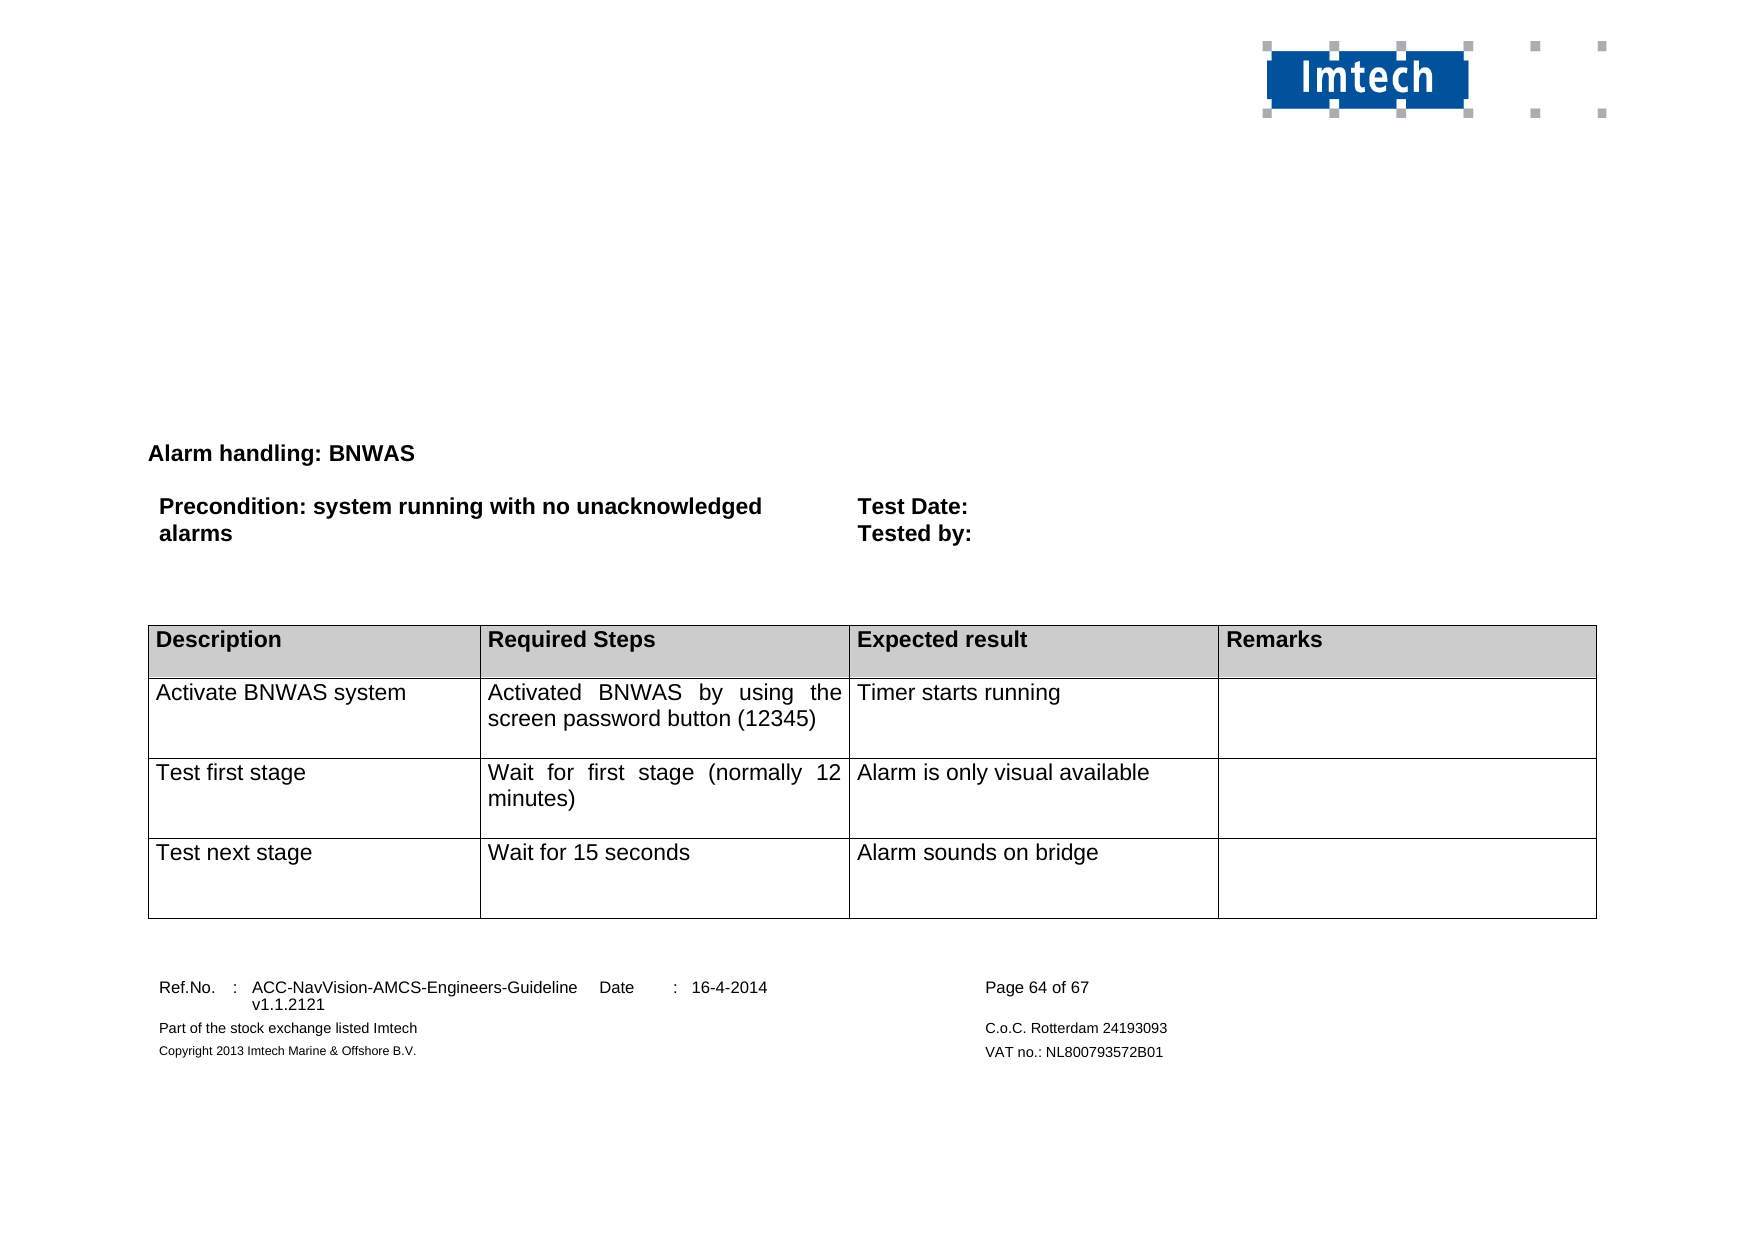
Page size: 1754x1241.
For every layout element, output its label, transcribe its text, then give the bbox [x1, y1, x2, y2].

table_header Precondition: system running with no unacknowledged alarms [148, 493, 846, 598]
text Alarm handling: BNWAS [148, 440, 1606, 467]
table_cell Activate BNWAS system [149, 679, 480, 757]
table_header Expected result [850, 626, 1218, 677]
table_cell Activated BNWAS by using the screen password button (12345) [481, 679, 849, 757]
table_header Test Date: Tested by: [846, 493, 1201, 598]
picture [1262, 41, 1607, 118]
table_header Remarks [1219, 626, 1596, 677]
table_cell Alarm sounds on bridge [850, 839, 1218, 918]
table_cell [1219, 679, 1596, 757]
table_cell Alarm is only visual available [850, 759, 1218, 838]
table_cell Wait for 15 seconds [481, 839, 849, 918]
table_header Description [149, 626, 480, 677]
table_header Required Steps [481, 626, 849, 677]
table_cell Test first stage [149, 759, 480, 838]
table_cell Timer starts running [850, 679, 1218, 757]
table_cell [1219, 759, 1596, 838]
table_cell Wait for first stage (normally 12 minutes) [481, 759, 849, 838]
table_cell [1219, 839, 1596, 918]
table_cell Test next stage [149, 839, 480, 918]
